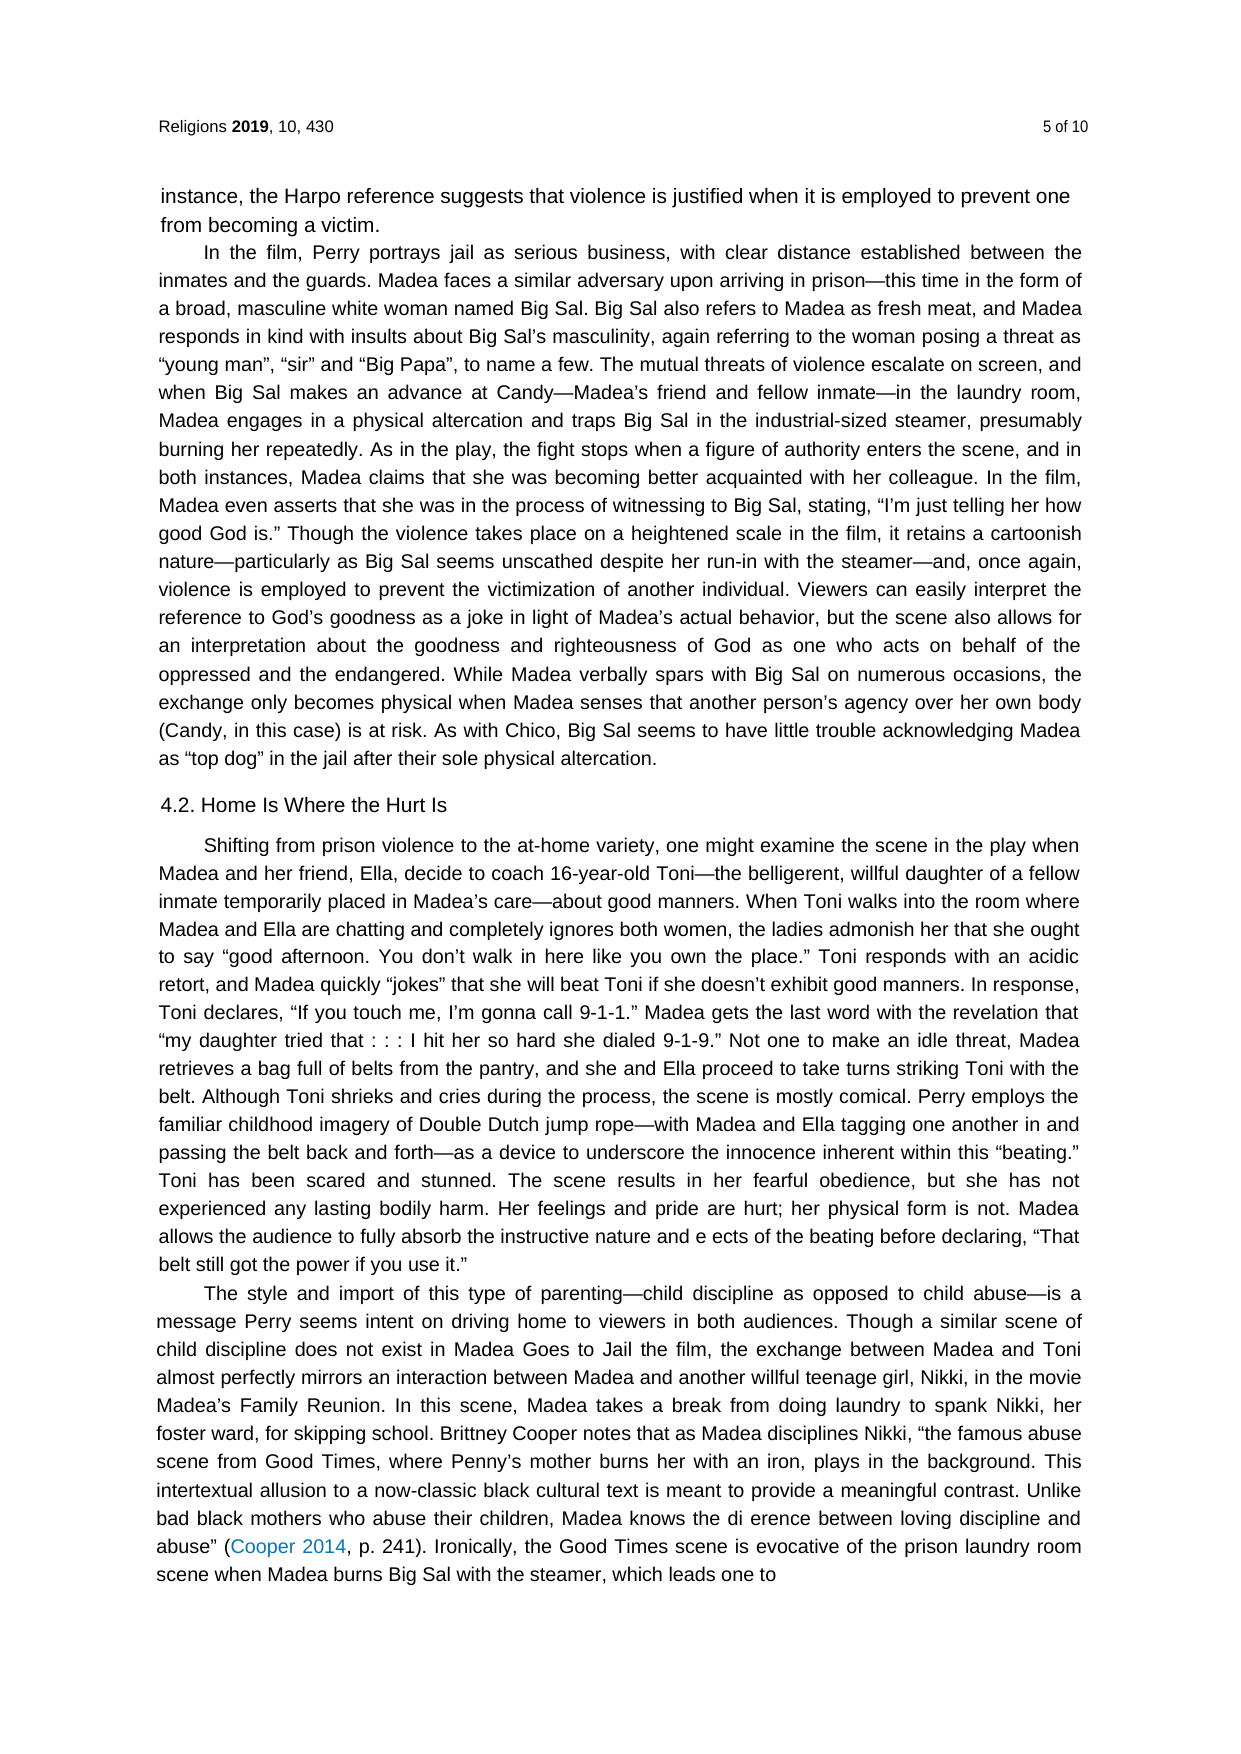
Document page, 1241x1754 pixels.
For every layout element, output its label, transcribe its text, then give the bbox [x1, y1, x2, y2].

text In the film, Perry portrays jail as serious business, with clear distance established between the inmates and the guards. Madea faces a similar adversary upon arriving in prison—this time in the form of a broad, masculine white woman named Big Sal. Big Sal also refers to Madea as fresh meat, and Madea responds in kind with insults about Big Sal’s masculinity, again referring to the woman posing a threat as “young man”, “sir” and “Big Papa”, to name a few. The mutual threats of violence escalate on screen, and when Big Sal makes an advance at Candy—Madea’s friend and fellow inmate—in the laundry room, Madea engages in a physical altercation and traps Big Sal in the industrial-sized steamer, presumably burning her repeatedly. As in the play, the fight stops when a figure of authority enters the scene, and in both instances, Madea claims that she was becoming better acquainted with her colleague. In the film, Madea even asserts that she was in the process of witnessing to Big Sal, stating, “I’m just telling her how good God is.” Though the violence takes place on a heightened scale in the film, it retains a cartoonish nature—particularly as Big Sal seems unscathed despite her run-in with the steamer—and, once again, violence is employed to prevent the victimization of another individual. Viewers can easily interpret the reference to God’s goodness as a joke in light of Madea’s actual behavior, but the scene also allows for an interpretation about the goodness and righteousness of God as one who acts on behalf of the oppressed and the endangered. While Madea verbally spars with Big Sal on numerous occasions, the exchange only becomes physical when Madea senses that another person’s agency over her own body (Candy, in this case) is at risk. As with Chico, Big Sal seems to have little trouble acknowledging Madea as “top dog” in the jail after their sole physical altercation. [158, 241, 1083, 769]
text instance, the Harpo reference suggests that violence is justified when it is employed to prevent one from becoming a victim. [160, 184, 1081, 236]
text 4.2. Home Is Where the Hurt Is [160, 793, 1090, 817]
table_header 5 of 10 [685, 116, 1098, 136]
table_header Religions 2019, 10, 430 [158, 116, 684, 136]
text Shifting from prison violence to the at-home variety, one might examine the scene in the play when Madea and her friend, Ella, decide to coach 16-year-old Toni—the belligerent, willful daughter of a fellow inmate temporarily placed in Madea’s care—about good manners. When Toni walks into the room where Madea and Ella are chatting and completely ignores both women, the ladies admonish her that she ought to say “good afternoon. You don’t walk in here like you own the place.” Toni responds with an acidic retort, and Madea quickly “jokes” that she will beat Toni if she doesn’t exhibit good manners. In response, Toni declares, “If you touch me, I’m gonna call 9-1-1.” Madea gets the last word with the revelation that “my daughter tried that : : : I hit her so hard she dialed 9-1-9.” Not one to make an idle threat, Madea retrieves a bag full of belts from the pantry, and she and Ella proceed to take turns striking Toni with the belt. Although Toni shrieks and cries during the process, the scene is mostly comical. Perry employs the familiar childhood imagery of Double Dutch jump rope—with Madea and Ella tagging one another in and passing the belt back and forth—as a device to underscore the innocence inherent within this “beating.” Toni has been scared and stunned. The scene results in her fearful obedience, but she has not experienced any lasting bodily harm. Her feelings and pride are hurt; her physical form is not. Madea allows the audience to fully absorb the instructive nature and e ects of the beating before declaring, “That belt still got the power if you use it.” [158, 834, 1081, 1275]
text The style and import of this type of parenting—child discipline as opposed to child abuse—is a message Perry seems intent on driving home to viewers in both audiences. Though a similar scene of child discipline does not exist in Madea Goes to Jail the film, the exchange between Madea and Toni almost perfectly mirrors an interaction between Madea and another willful teenage girl, Nikki, in the movie Madea’s Family Reunion. In this scene, Madea takes a break from doing laundry to spank Nikki, her foster ward, for skipping school. Brittney Cooper notes that as Madea disciplines Nikki, “the famous abuse scene from Good Times, where Penny’s mother burns her with an iron, plays in the background. This intertextual allusion to a now-classic black cultural text is meant to provide a meaningful contrast. Unlike bad black mothers who abuse their children, Madea knows the di erence between loving discipline and abuse” (Cooper 2014, p. 241). Ironically, the Good Times scene is evocative of the prison laundry room scene when Madea burns Big Sal with the steamer, which leads one to [156, 1282, 1083, 1586]
